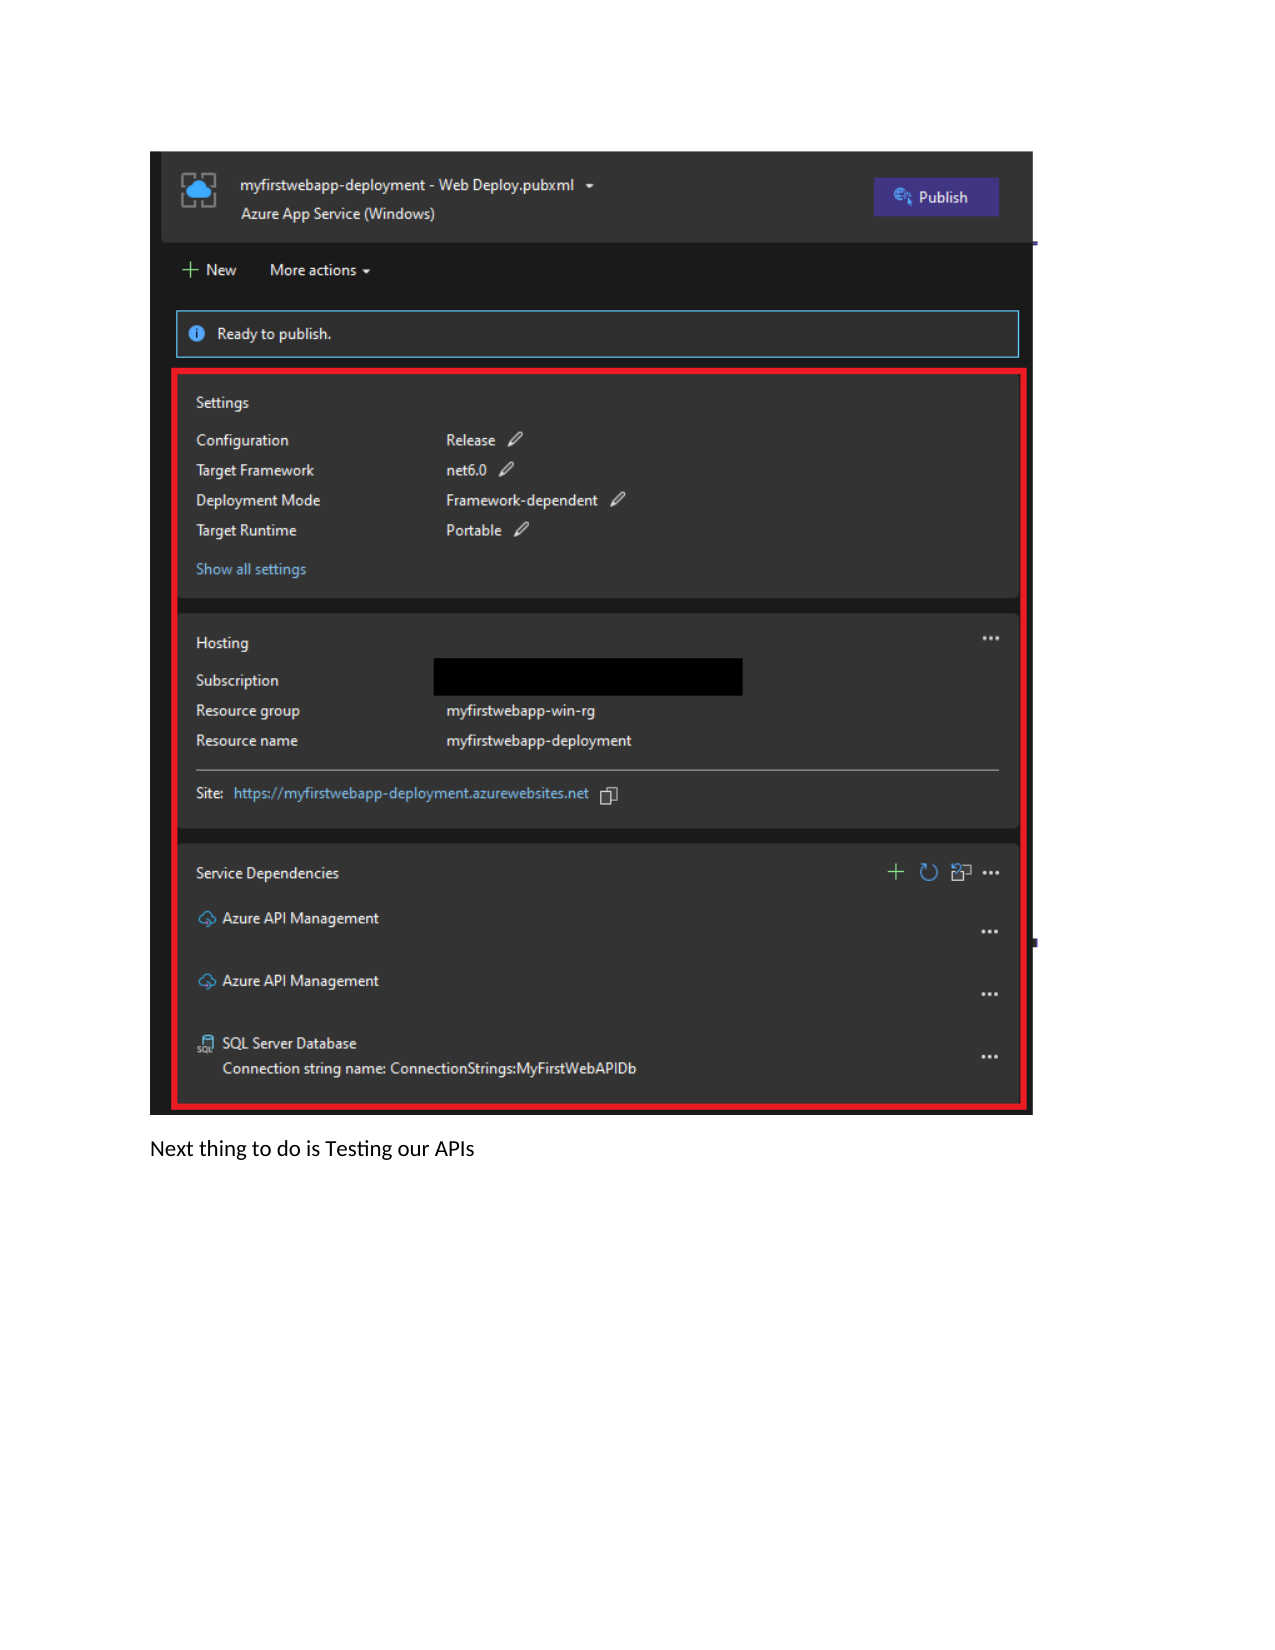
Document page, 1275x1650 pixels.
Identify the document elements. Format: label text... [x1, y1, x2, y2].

text Next thing to do is Testing our APIs [150, 1134, 1125, 1162]
picture [150, 150, 1038, 1115]
